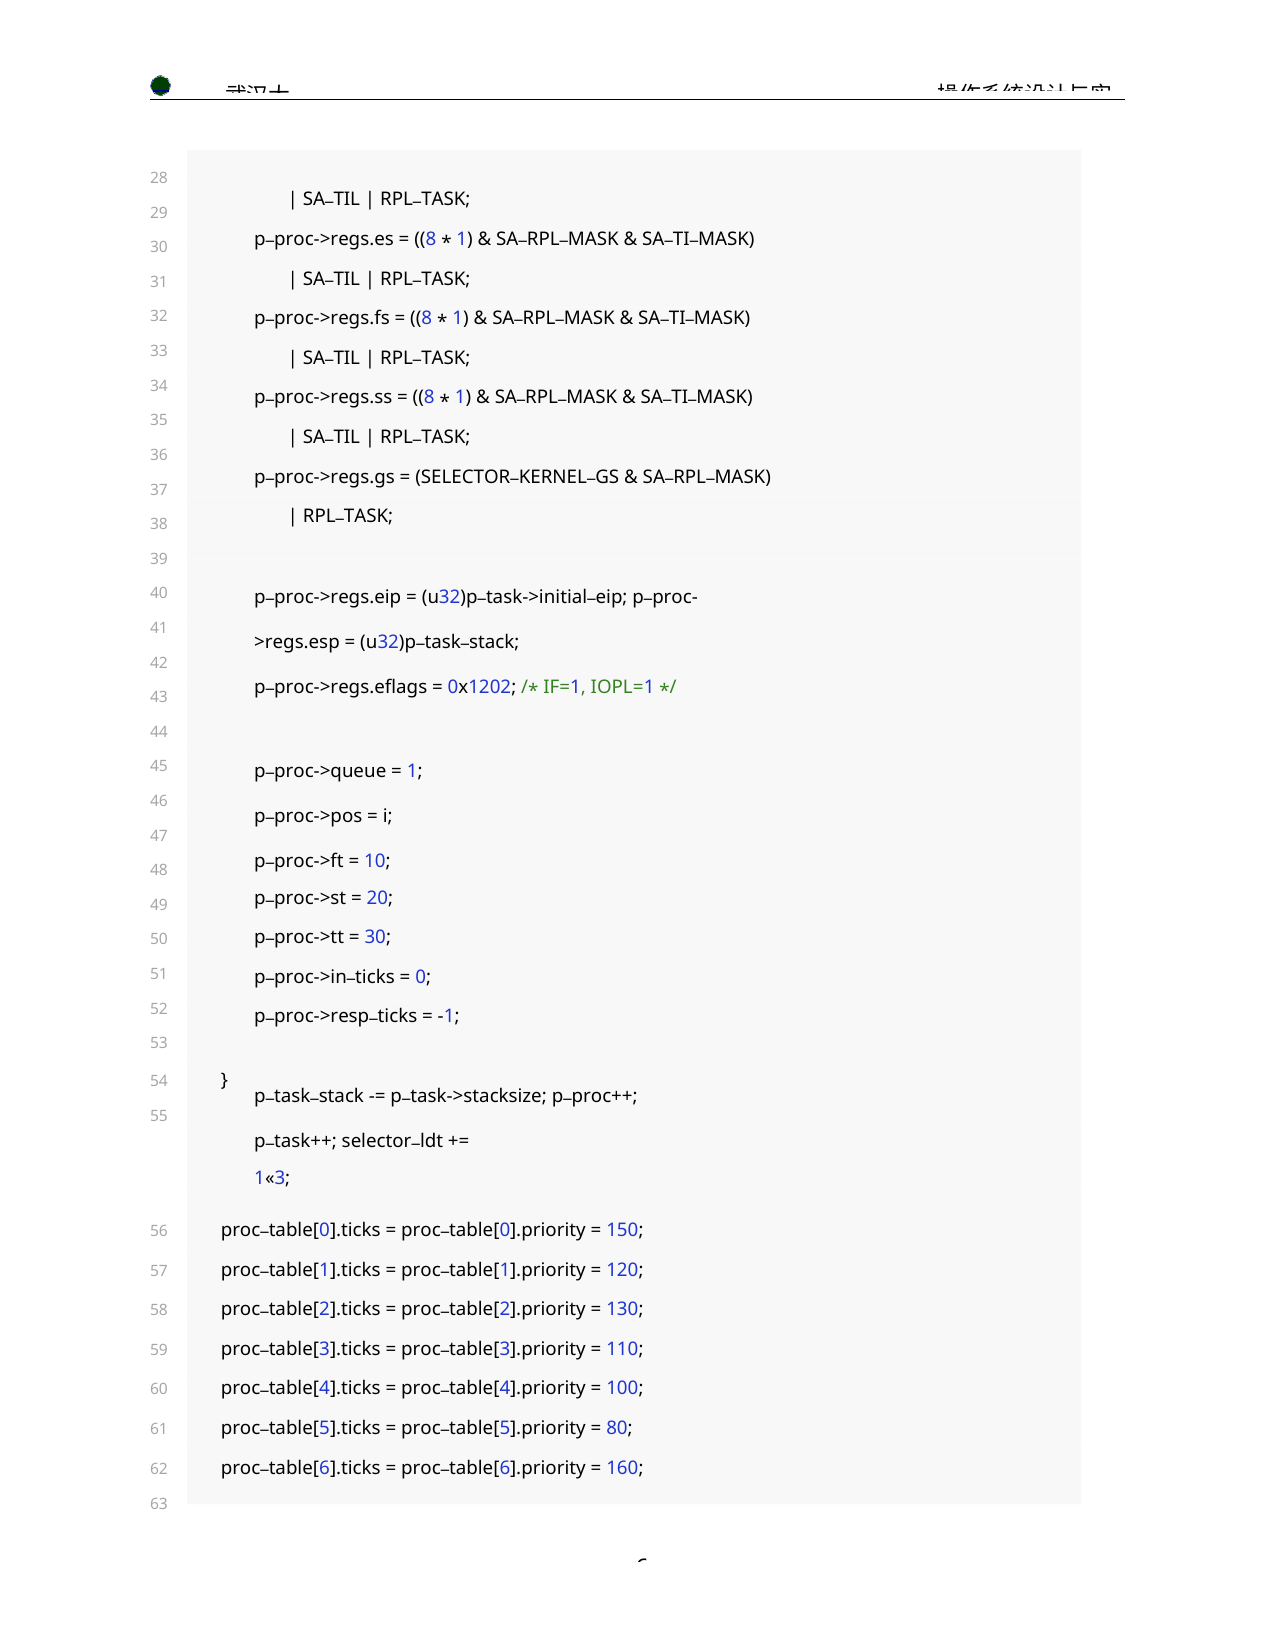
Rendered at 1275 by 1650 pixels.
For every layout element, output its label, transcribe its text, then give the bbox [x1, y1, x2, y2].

list proc_table[6].ticks = proc_table[6].priority = 160; [150, 1448, 1152, 1479]
list proc_table[3].ticks = proc_table[3].priority = 110; [150, 1329, 1152, 1361]
text 48 [150, 859, 236, 880]
text 47 [150, 824, 236, 846]
text | SA_TIL | RPL_TASK; [287, 259, 1152, 290]
text 55 [150, 1105, 236, 1126]
list proc_table[4].ticks = proc_table[4].priority = 100; [150, 1369, 1152, 1400]
text 30 [150, 236, 236, 257]
text p_proc->regs.ss = ((8 * 1) & SA_RPL_MASK & SA_TI_MASK) [254, 378, 1152, 413]
text 32 [150, 305, 236, 326]
text | SA_TIL | RPL_TASK; [287, 418, 1152, 449]
text 42 [150, 651, 236, 673]
text | SA_TIL | RPL_TASK; [287, 180, 1152, 211]
text p_proc->st = 20; [254, 886, 1152, 909]
text 36 [150, 444, 236, 465]
text | RPL_TASK; [287, 497, 1152, 528]
list proc_table[2].ticks = proc_table[2].priority = 130; [150, 1290, 1152, 1321]
text 45 [150, 755, 236, 776]
text 28 [150, 167, 236, 188]
text p_task++; selector_ldt += 1«3; [254, 1122, 489, 1190]
text 37 [150, 478, 236, 499]
text p_proc->regs.eflags = 0x1202; /* IF=1, IOPL=1 */ [254, 667, 1152, 703]
text p_proc->regs.eip = (u32)p_task->initial_eip; p_proc->regs.esp = (u32)p_task_stack; [254, 577, 747, 653]
text p_proc->in_ticks = 0; [254, 957, 1152, 988]
text 31 [150, 271, 236, 292]
text 34 [150, 374, 236, 396]
text 33 [150, 340, 236, 361]
text | SA_TIL | RPL_TASK; [287, 339, 1152, 370]
text 49 [150, 893, 236, 915]
text 29 [150, 201, 236, 223]
text p_proc->regs.fs = ((8 * 1) & SA_RPL_MASK & SA_TI_MASK) [254, 299, 1152, 334]
text 46 [150, 790, 236, 811]
text p_proc->regs.es = ((8 * 1) & SA_RPL_MASK & SA_TI_MASK) [254, 219, 1152, 255]
text 41 [150, 617, 236, 638]
text 53 [150, 1032, 236, 1053]
text p_proc->regs.gs = (SELECTOR_KERNEL_GS & SA_RPL_MASK) [254, 458, 1152, 489]
list proc_table[1].ticks = proc_table[1].priority = 120; [150, 1250, 1152, 1281]
list proc_table[0].ticks = proc_table[0].priority = 150; [150, 1211, 1152, 1242]
text 43 [150, 686, 236, 707]
text p_task_stack -= p_task->stacksize; p_proc++; [254, 1077, 738, 1108]
text p_proc->resp_ticks = -1; [254, 997, 1152, 1028]
text 63 [150, 1492, 1152, 1514]
text 50 [150, 928, 236, 949]
list proc_table[5].ticks = proc_table[5].priority = 80; [150, 1409, 1152, 1440]
text 52 [150, 997, 236, 1019]
text p_proc->tt = 30; [254, 918, 1152, 949]
text 35 [150, 409, 236, 430]
text p_proc->queue = 1; p_proc->pos = i; p_proc->ft = 10; [254, 751, 456, 872]
text 51 [150, 963, 236, 984]
text 40 [150, 582, 236, 603]
text 39 [150, 547, 236, 569]
text 54 } [150, 1066, 236, 1092]
text 44 [150, 721, 236, 742]
text 38 [150, 513, 236, 534]
